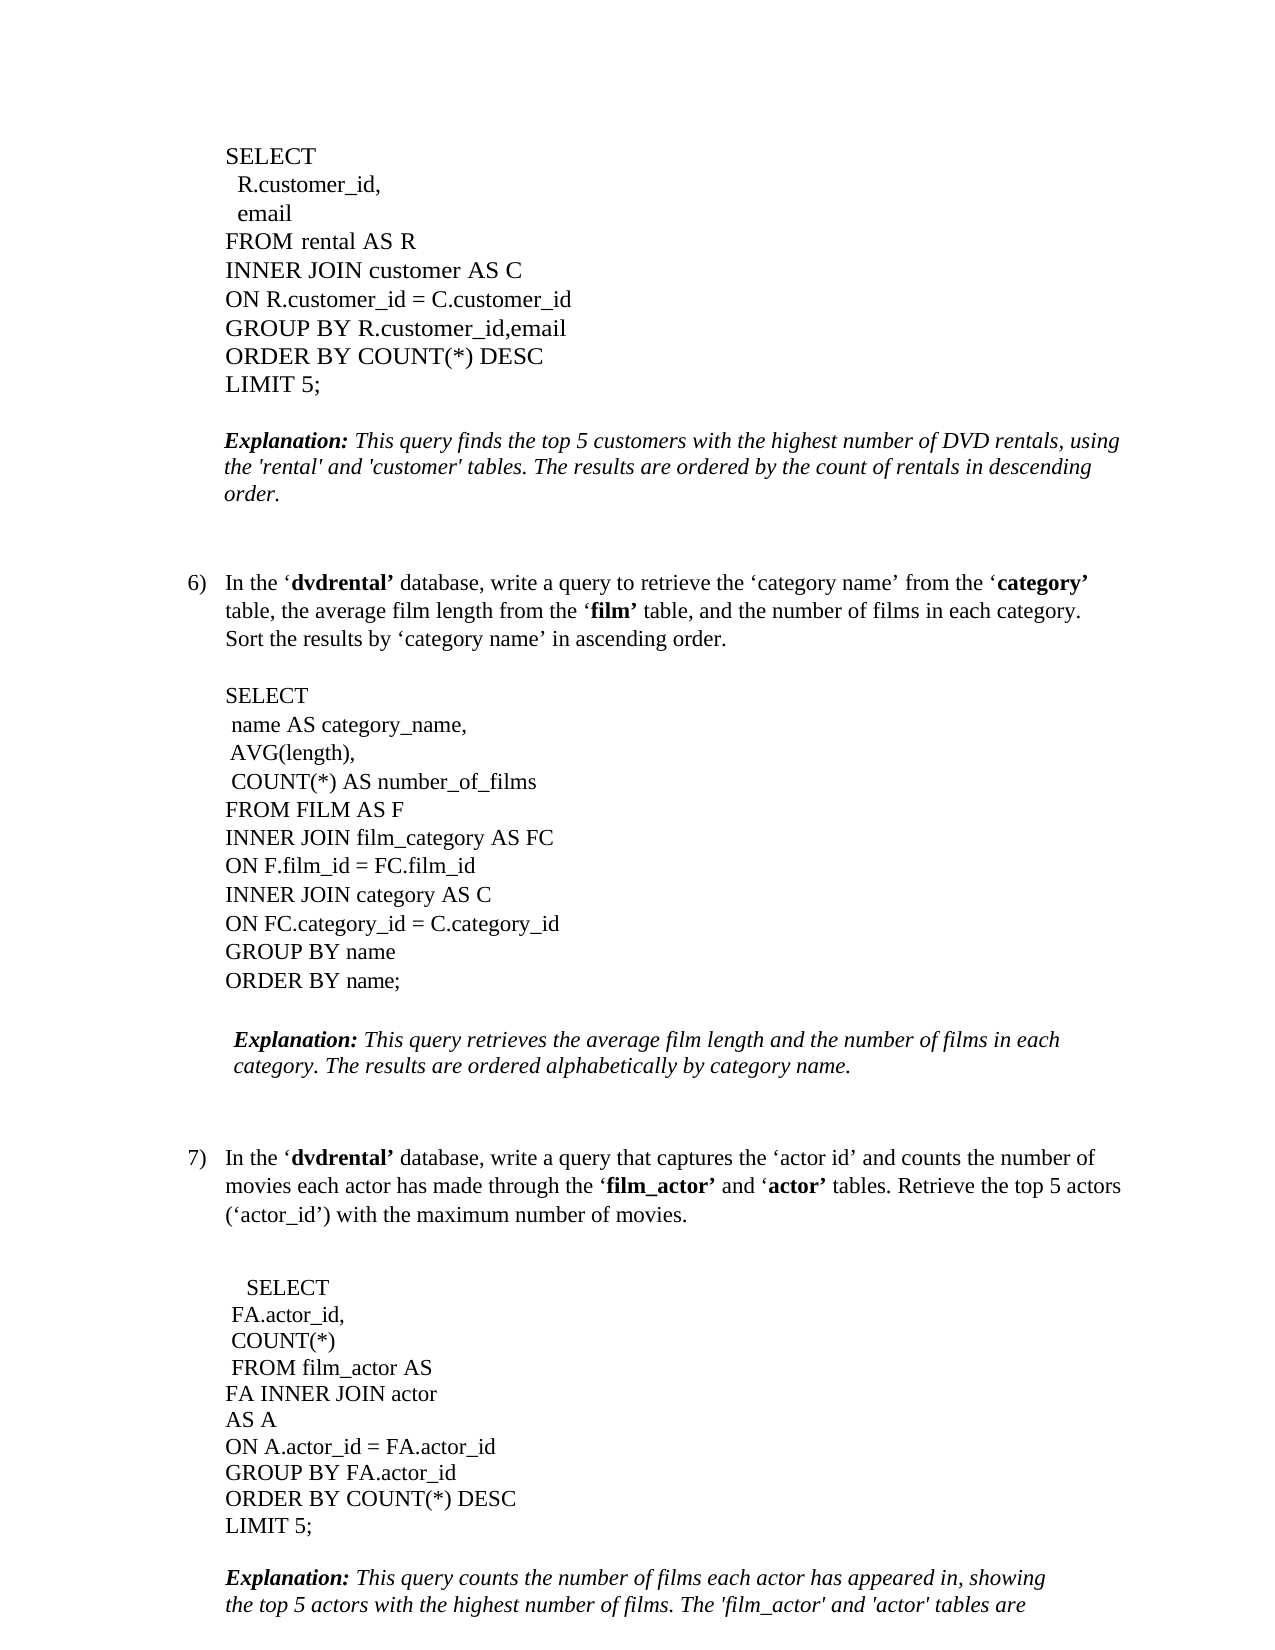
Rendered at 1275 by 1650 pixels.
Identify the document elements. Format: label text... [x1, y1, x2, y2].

text FA.actor_id, COUNT(*) [231, 1301, 347, 1354]
text INNER JOIN category AS C [225, 881, 1137, 907]
text ON A.actor_id = FA.actor_id GROUP BY FA.actor_id ORDER BY COUNT(*) DESC LIMIT 5; [225, 1433, 519, 1538]
text name AS category_name, AVG(length), [229, 711, 575, 766]
text ORDER BY name; [225, 967, 1137, 993]
subtitle SELECT [225, 682, 1137, 709]
text INNER JOIN customer AS C [225, 256, 1137, 284]
subtitle SELECT [225, 142, 1137, 169]
text COUNT(*) AS number_of_films FROM FILM AS F [225, 768, 575, 822]
text INNER JOIN film_category AS FC ON F.film_id = FC.film_id [225, 824, 575, 879]
text R.customer_id, email [237, 170, 433, 227]
text Explanation: This query finds the top 5 customers with the highest number of DVD rentals, using the 'rental' and 'customer' tables. The results are ordered by the count of rentals in descending order. [224, 427, 1137, 506]
text ON FC.category_id = C.category_id GROUP BY name [225, 910, 616, 964]
text Explanation: This query retrieves the average film length and the number of films in each category. The results are ordered alphabetically by category name. [233, 1026, 1137, 1078]
text ON R.customer_id = C.customer_id GROUP BY R.customer_id,email ORDER BY COUNT(*) DESC LIMIT 5; [225, 285, 611, 398]
list In the ‘dvdrental’ database, write a query that captures the ‘actor id’ and counts the number of movies each actor has made through the ‘film_actor’ and ‘actor’ tables. Retrieve the top 5 actors (‘actor_id’) with the maximum number of movies. [187, 1144, 1122, 1227]
text FROM film_actor AS FA INNER JOIN actor AS A [225, 1354, 465, 1433]
list In the ‘dvdrental’ database, write a query to retrieve the ‘category name’ from the ‘category’ table, the average film length from the ‘film’ table, and the number of films in each category. Sort the results by ‘category name’ in ascending order. [187, 568, 1124, 652]
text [225, 1564, 1058, 1617]
text FROM rental AS R [225, 228, 1137, 255]
subtitle SELECT [246, 1275, 1137, 1301]
